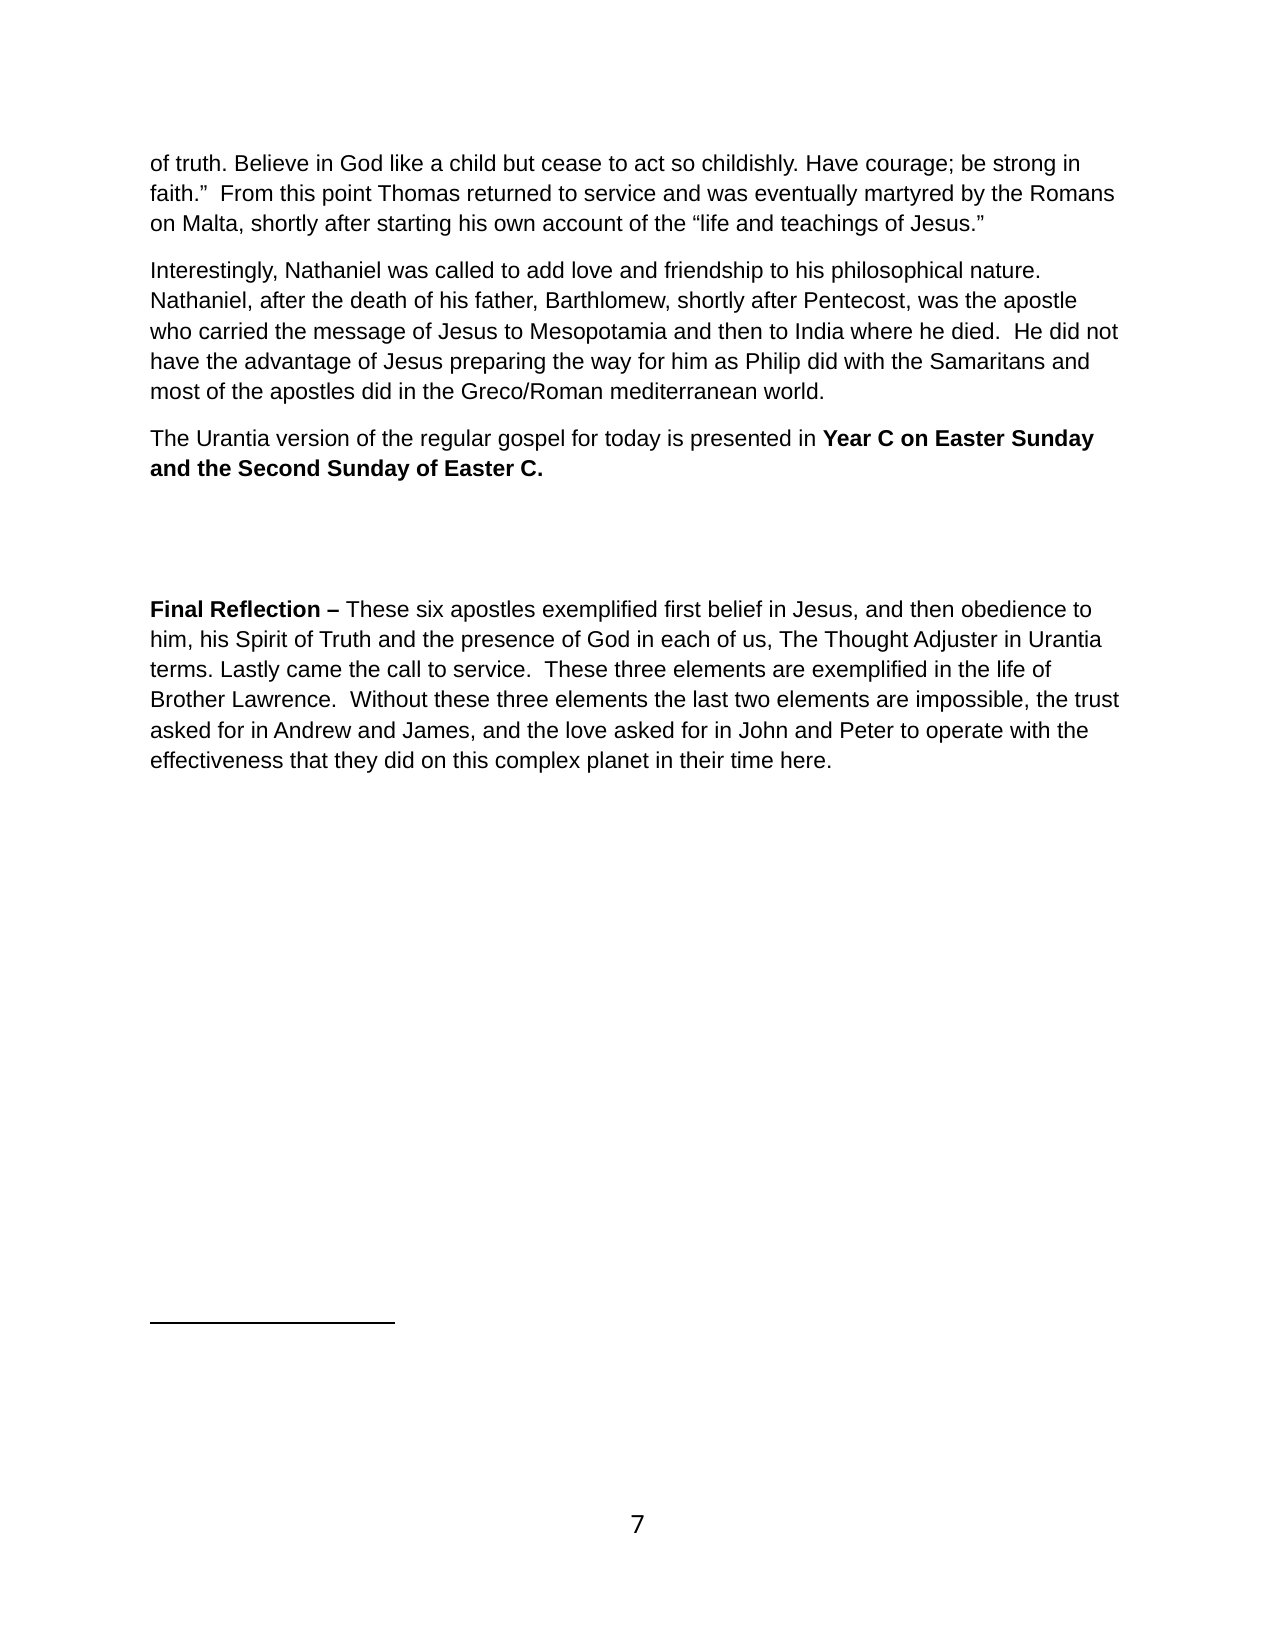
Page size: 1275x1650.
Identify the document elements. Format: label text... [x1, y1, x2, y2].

text Interestingly, Nathaniel was called to add love and friendship to his philosophical nature. Nathaniel, after the death of his father, Barthlomew, shortly after Pentecost, was the apostle who carried the message of Jesus to Mesopotamia and then to India where he died. He did not have the advantage of Jesus preparing the way for him as Philip did with the Samaritans and most of the apostles did in the Greco/Roman mediterranean world. [150, 257, 1125, 404]
text The Urantia version of the regular gospel for today is presented in Year C on Easter Sunday and the Second Sunday of Easter C. [150, 425, 1125, 482]
text Reflection – Jesus’s response to Thomas seems apropos to his doubting, depressive, analytic and courageous nature. “Serve your brethren in the flesh, even as I have served you. And be not weary. . .” “ Thomas, you must cease doubting; you must grow in faith and the knowledge of truth. Believe in God like a child but cease to act so childishly. Have courage; be strong in faith.” From this point Thomas returned to service and was eventually martyred by the Romans on Malta, shortly after starting his own account of the “life and teachings of Jesus.” [150, 150, 1125, 237]
text Final Reflection – These six apostles exemplified first belief in Jesus, and then obedience to him, his Spirit of Truth and the presence of God in each of us, The Thought Adjuster in Urantia terms. Lastly came the call to service. These three elements are exemplified in the life of Brother Lawrence. Without these three elements the last two elements are impossible, the trust asked for in Andrew and James, and the love asked for in John and Peter to operate with the effectiveness that they did on this complex planet in their time here. [150, 596, 1125, 773]
